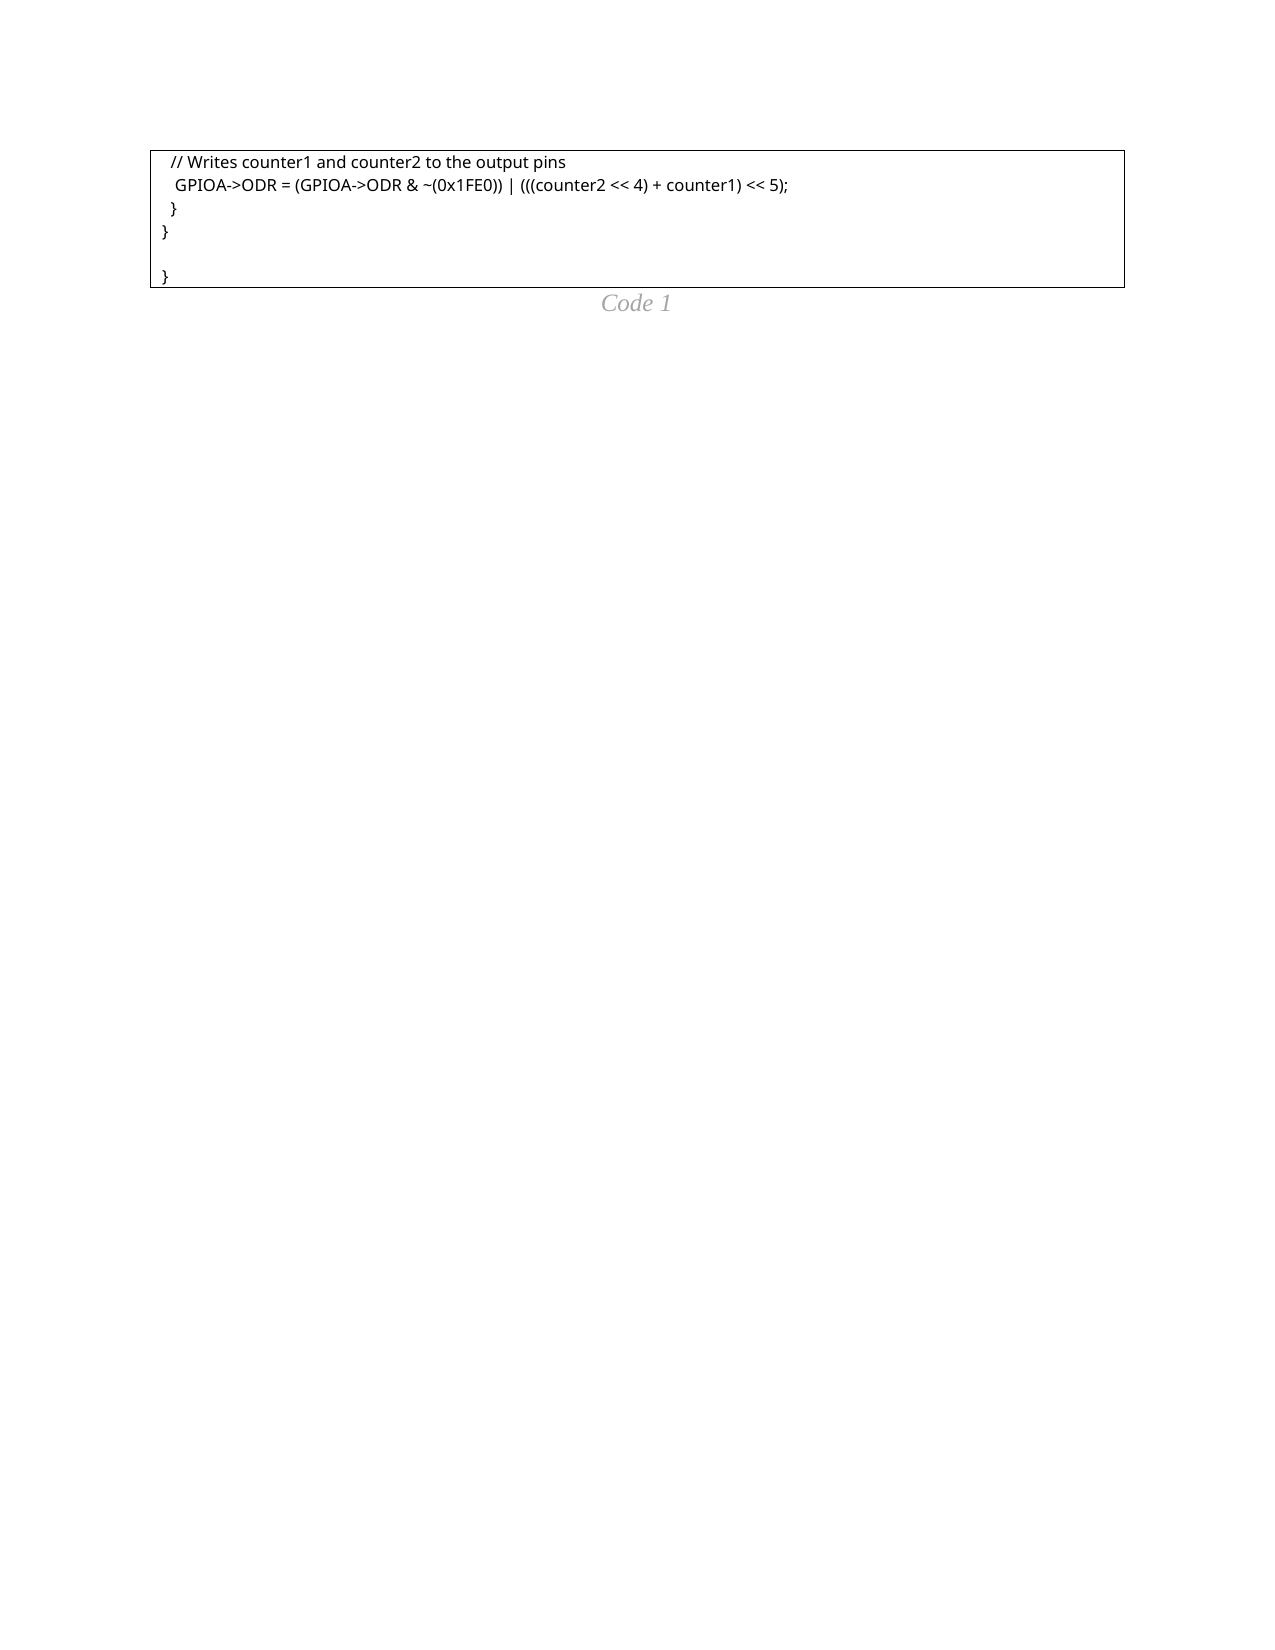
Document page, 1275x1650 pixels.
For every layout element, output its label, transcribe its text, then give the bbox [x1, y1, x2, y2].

text Code 1 [150, 288, 1125, 317]
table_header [151, 151, 1124, 287]
